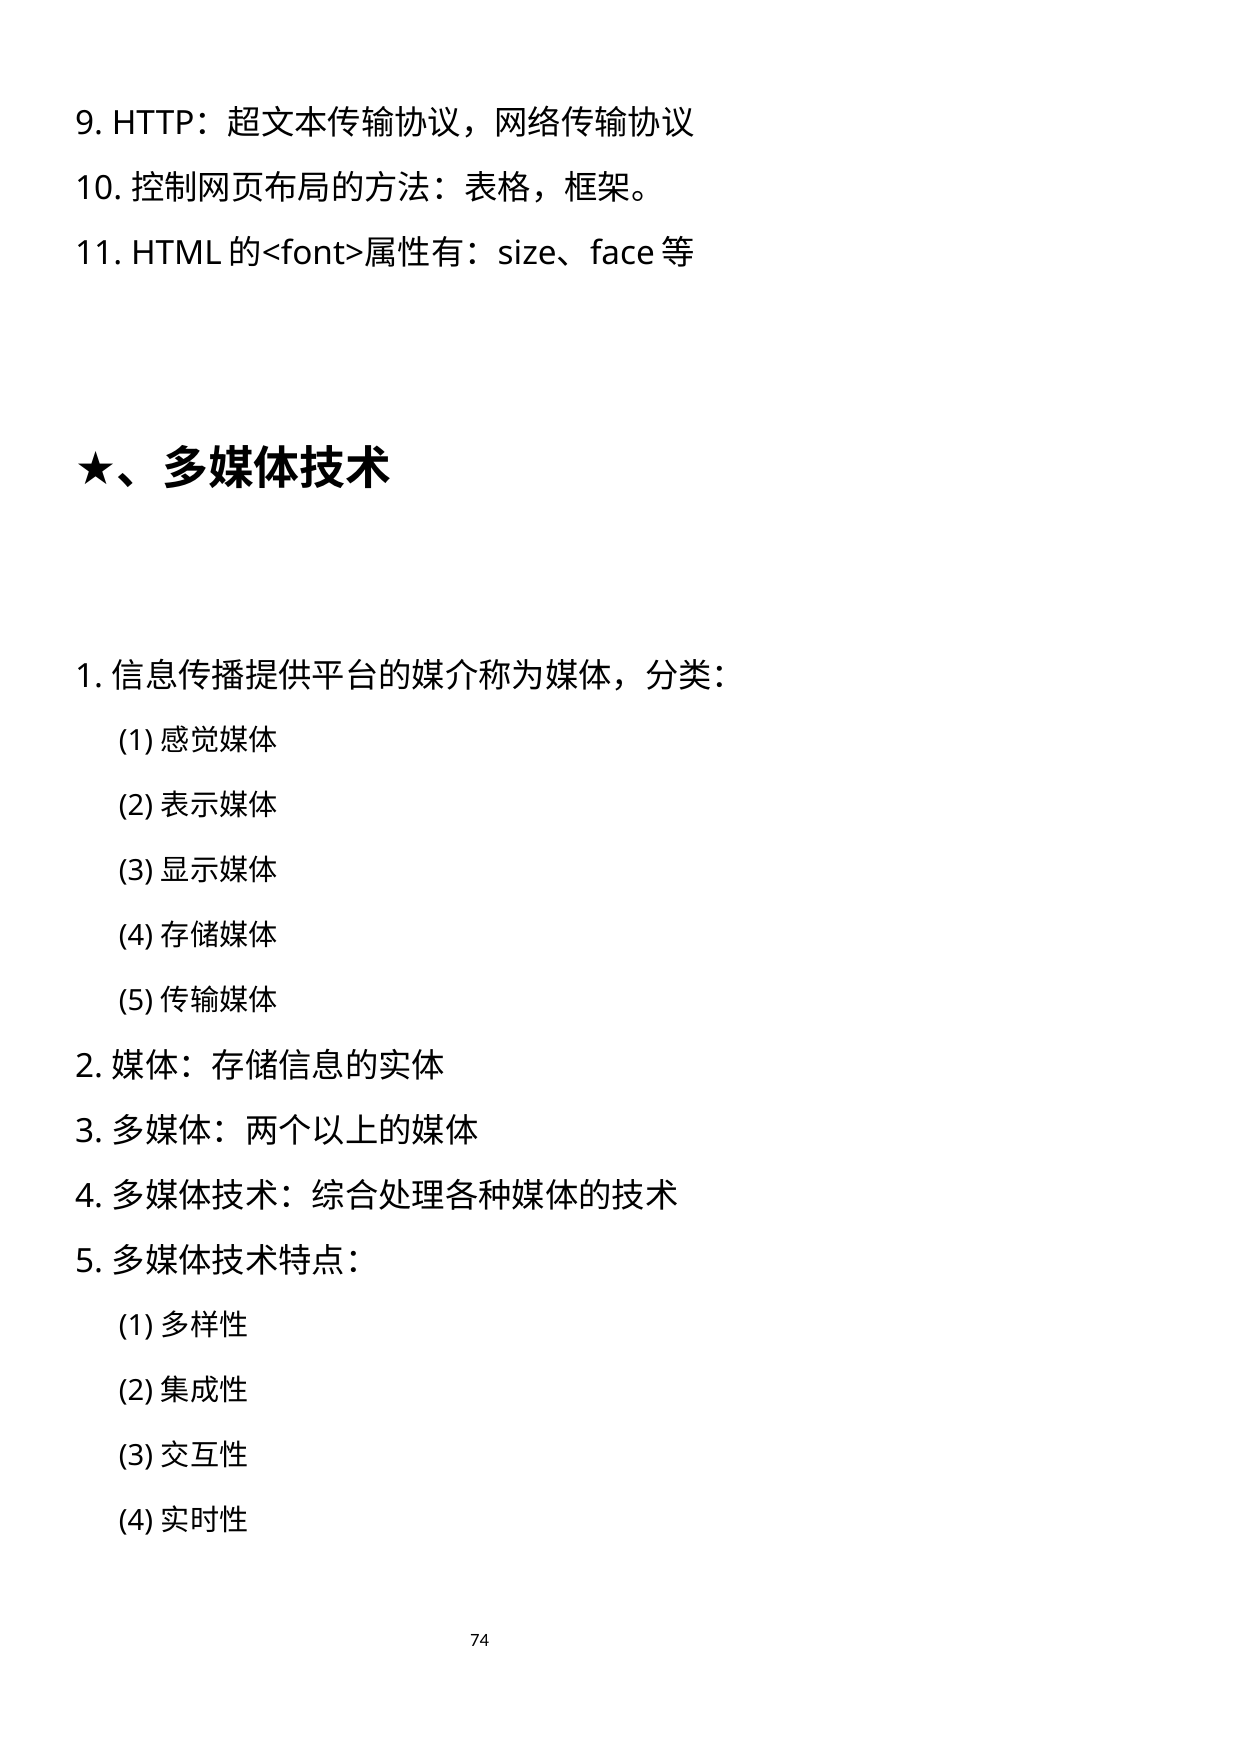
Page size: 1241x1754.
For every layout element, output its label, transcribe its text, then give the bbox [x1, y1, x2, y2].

list 集成性 [119, 1356, 1165, 1421]
list 传输媒体 [119, 966, 1165, 1031]
list 实时性 [119, 1486, 1165, 1551]
list HTTP：超文本传输协议，网络传输协议 [75, 88, 1165, 153]
list 感觉媒体 [119, 706, 1165, 771]
list 存储媒体 [119, 901, 1165, 966]
list 表示媒体 [119, 771, 1165, 836]
list 多媒体：两个以上的媒体 [75, 1096, 1165, 1161]
list 控制网页布局的方法：表格，框架。 [75, 153, 1165, 218]
subtitle ★、多媒体技术 [75, 416, 1165, 513]
list 多媒体技术：综合处理各种媒体的技术 [75, 1161, 1165, 1226]
list 多样性 [119, 1291, 1165, 1356]
list HTML的<font>属性有：size、face等 [75, 218, 1165, 283]
list 显示媒体 [119, 836, 1165, 901]
list 多媒体技术特点： [75, 1226, 1165, 1291]
list 媒体：存储信息的实体 [75, 1031, 1165, 1096]
list 信息传播提供平台的媒介称为媒体，分类： [75, 641, 1165, 706]
list 交互性 [119, 1421, 1165, 1486]
